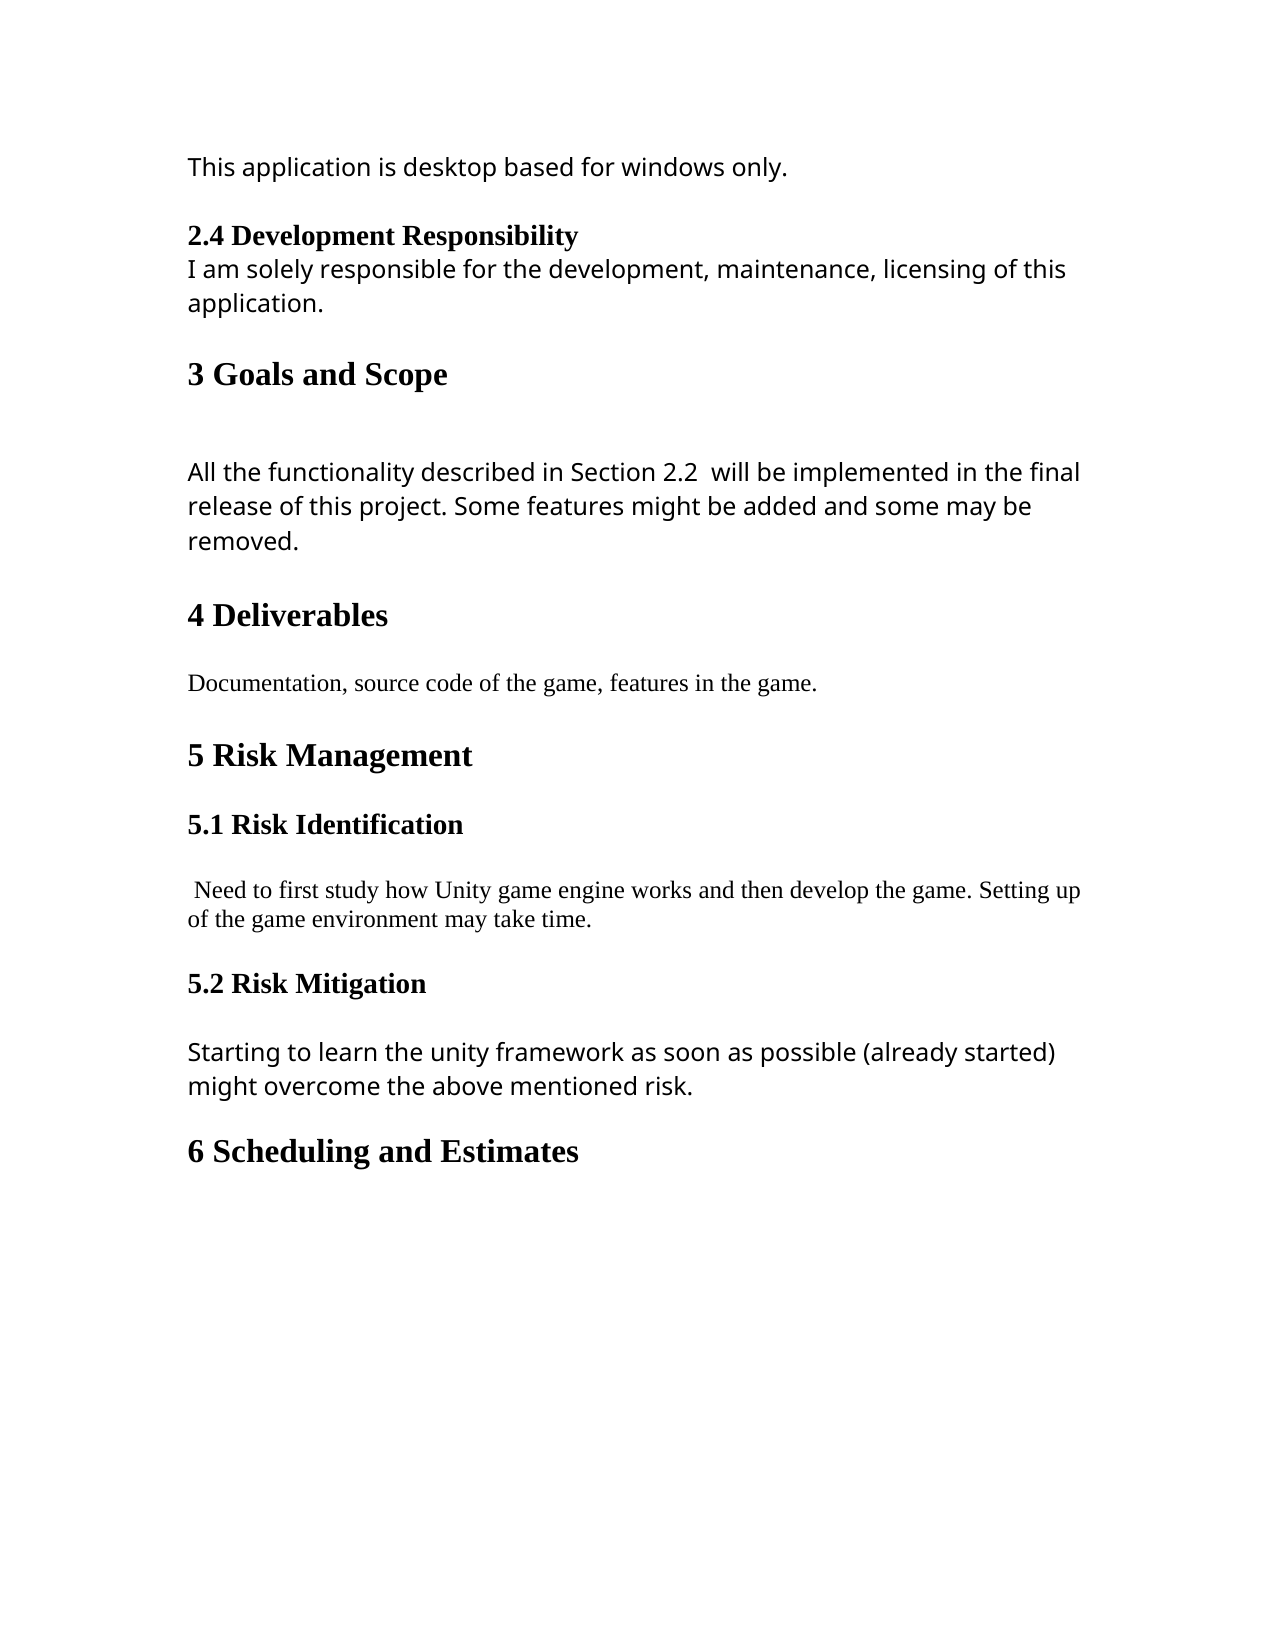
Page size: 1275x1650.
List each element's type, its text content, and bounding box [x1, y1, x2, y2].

text 5.1 Risk Identification [187, 807, 1087, 841]
text 5.2 Risk Mitigation [187, 967, 1087, 1000]
text All the functionality described in Section 2.2 will be implemented in the final release of this project. Some features might be added and some may be removed. [187, 455, 1087, 557]
text This application is desktop based for windows only. [187, 150, 1087, 184]
text Documentation, source code of the game, features in the game. 5 Risk Management [187, 668, 1087, 773]
text 4 Deliverables [187, 557, 1087, 668]
text 2.4 Development Responsibility [187, 218, 1087, 252]
text 3 Goals and Scope [187, 354, 1087, 455]
text Starting to learn the unity framework as soon as possible (already started) might overcome the above mentioned risk. 6 Scheduling and Estimates [187, 1034, 1087, 1232]
text Need to first study how Unity game engine works and then develop the game. Setting up of the game environment may take time. [187, 875, 1087, 932]
text I am solely responsible for the development, maintenance, licensing of this application. [187, 252, 1087, 320]
